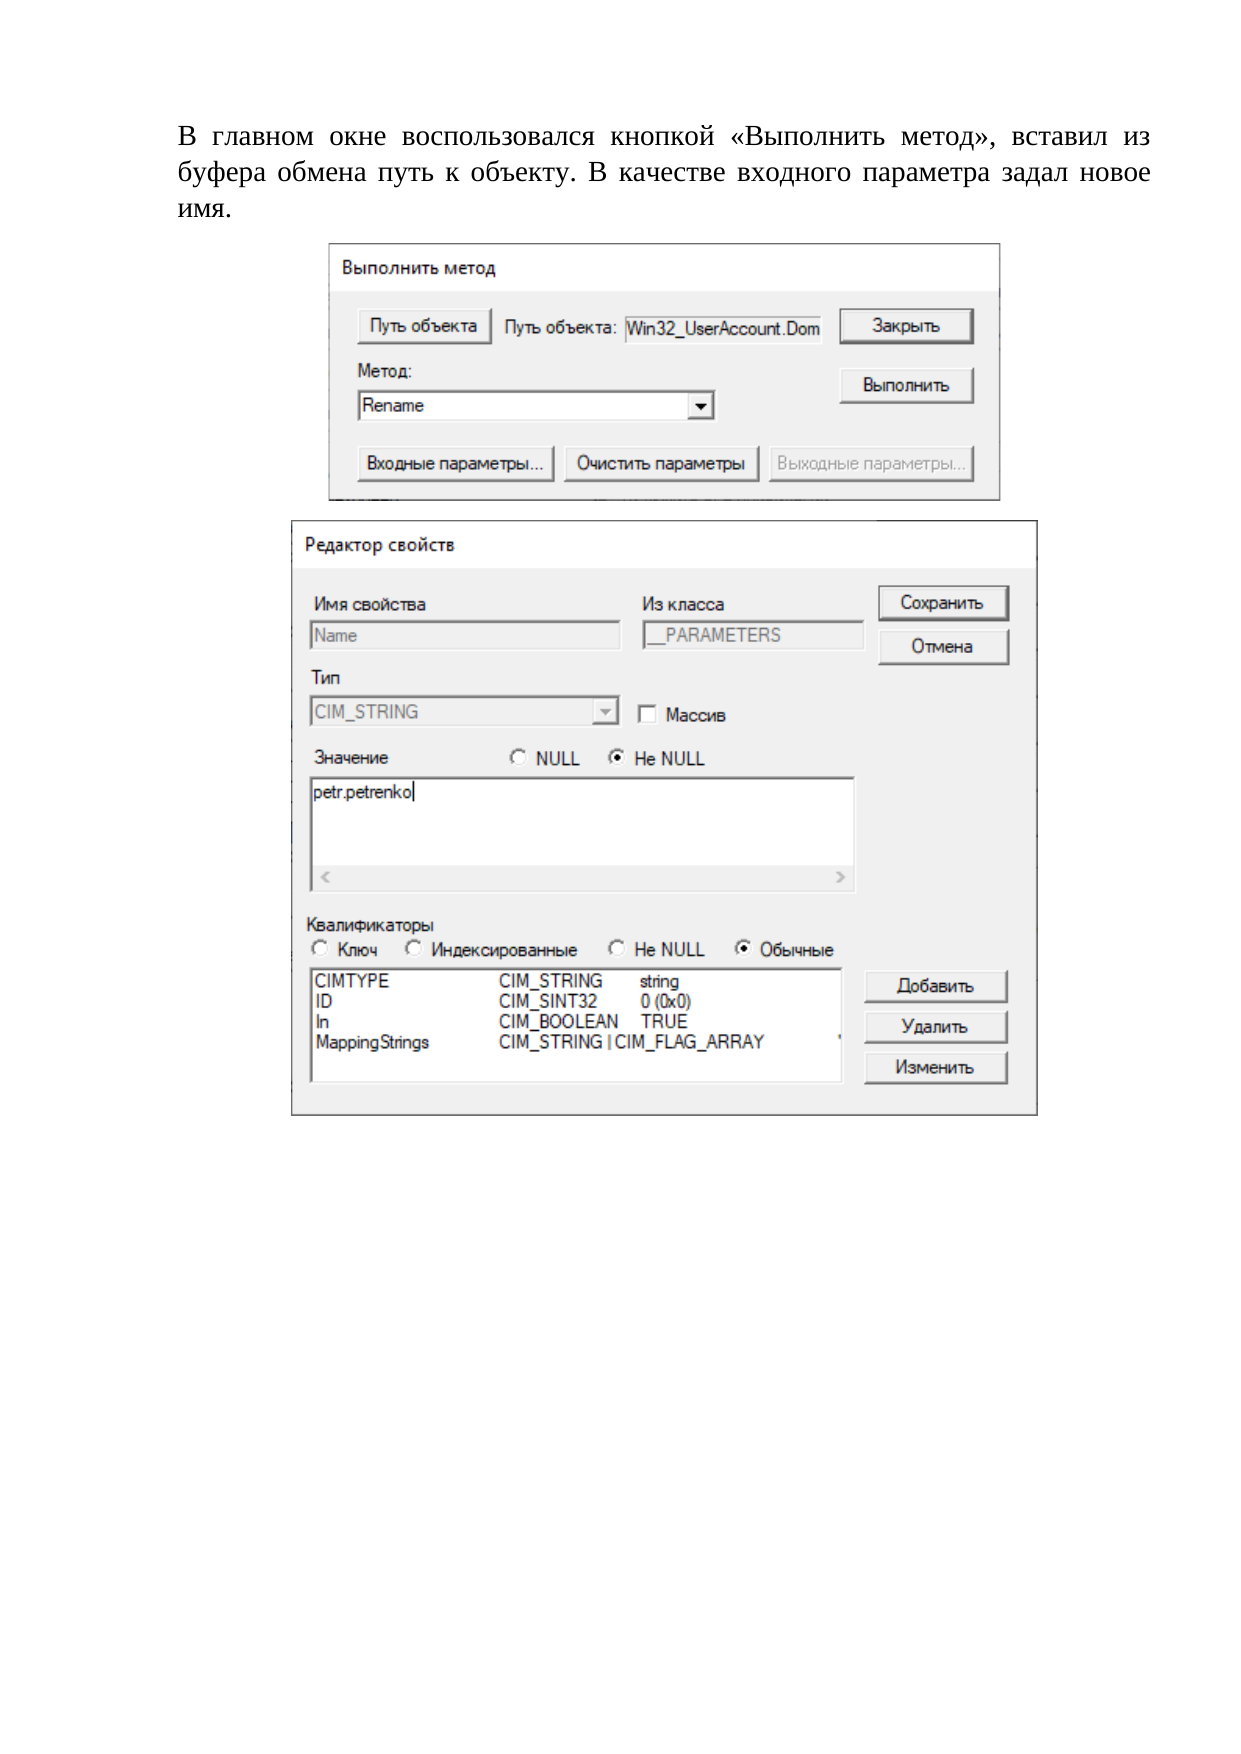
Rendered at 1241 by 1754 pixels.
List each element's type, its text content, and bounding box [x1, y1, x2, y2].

text В главном окне воспользовался кнопкой «Выполнить метод», вставил из буфера обмена путь к объекту. В качестве входного параметра задал новое имя. [177, 118, 1152, 224]
picture [328, 243, 1001, 501]
picture [291, 520, 1038, 1116]
